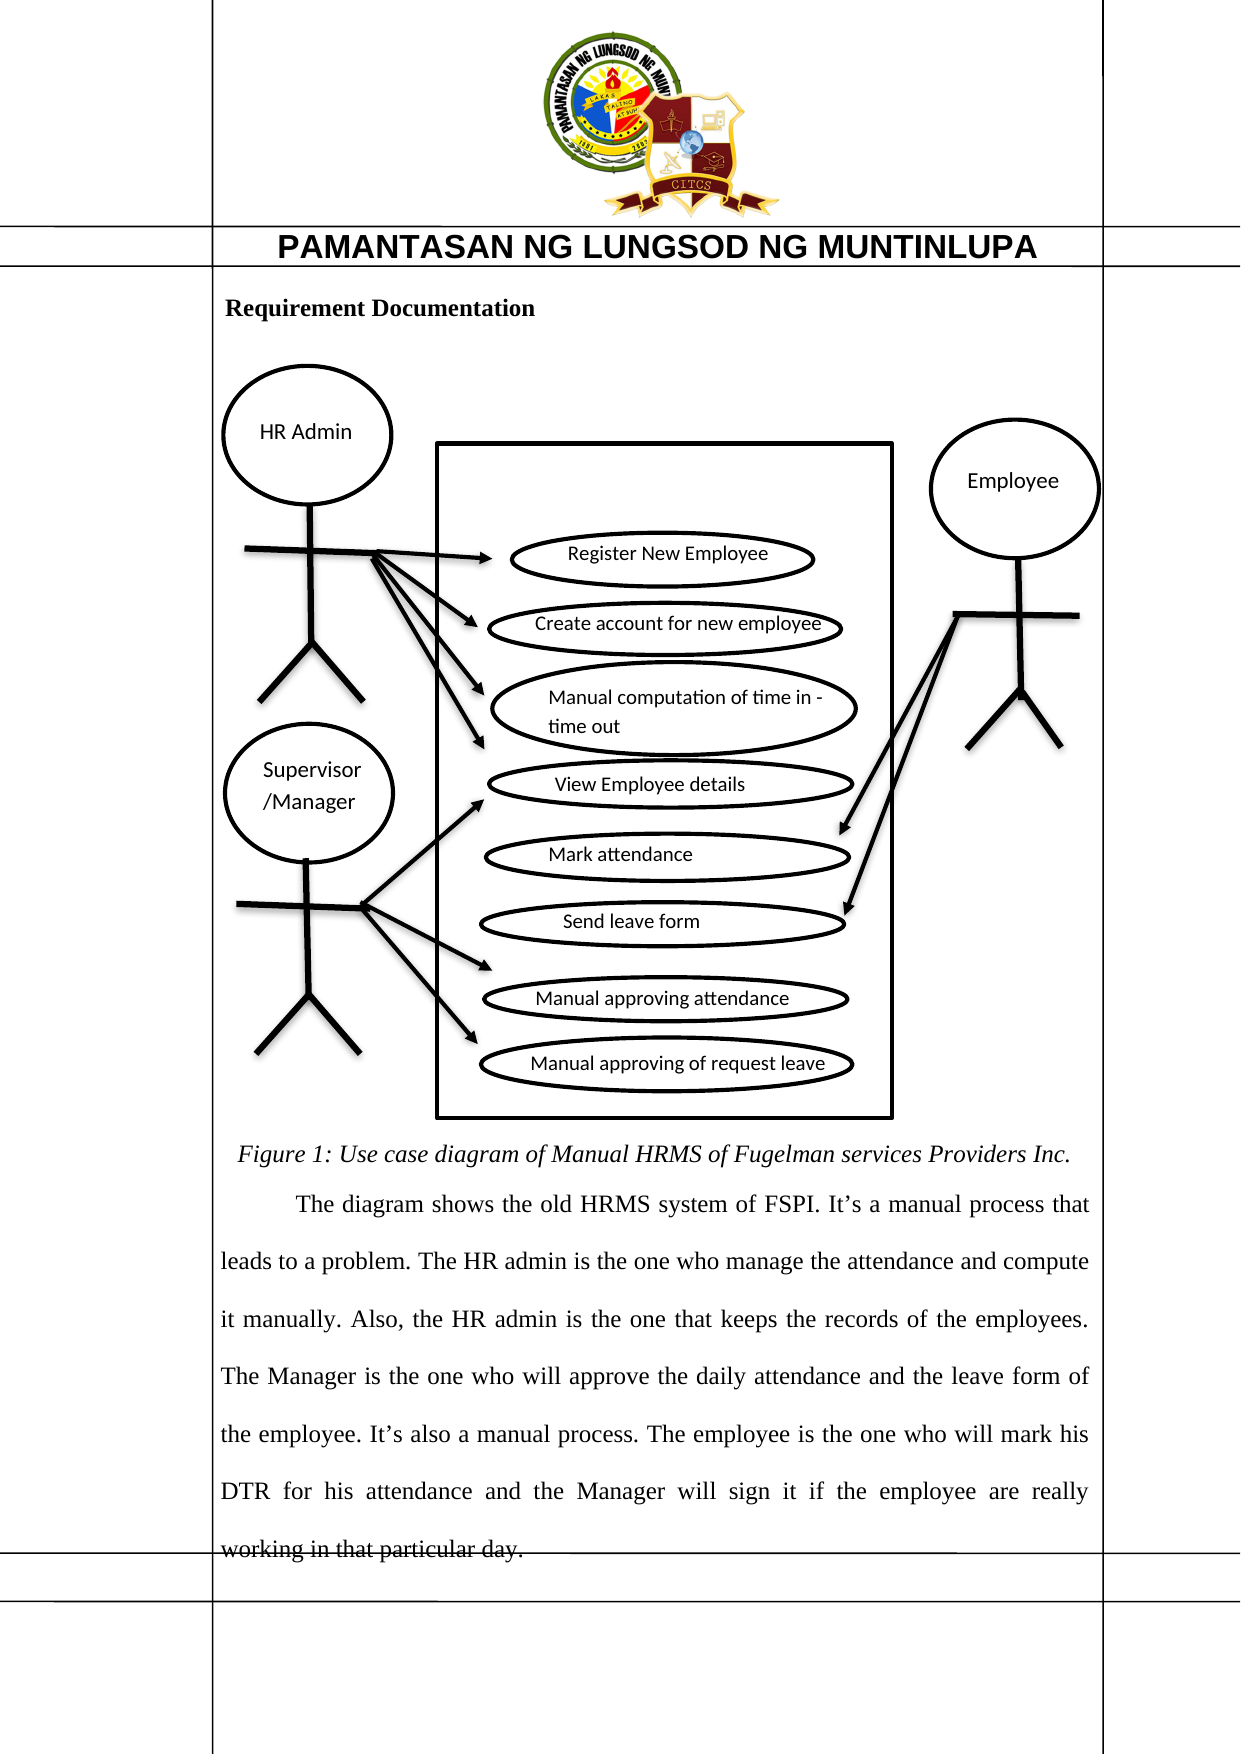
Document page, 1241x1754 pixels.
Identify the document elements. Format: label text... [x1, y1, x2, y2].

text Requirement Documentation [225, 293, 1090, 322]
picture [540, 29, 780, 219]
